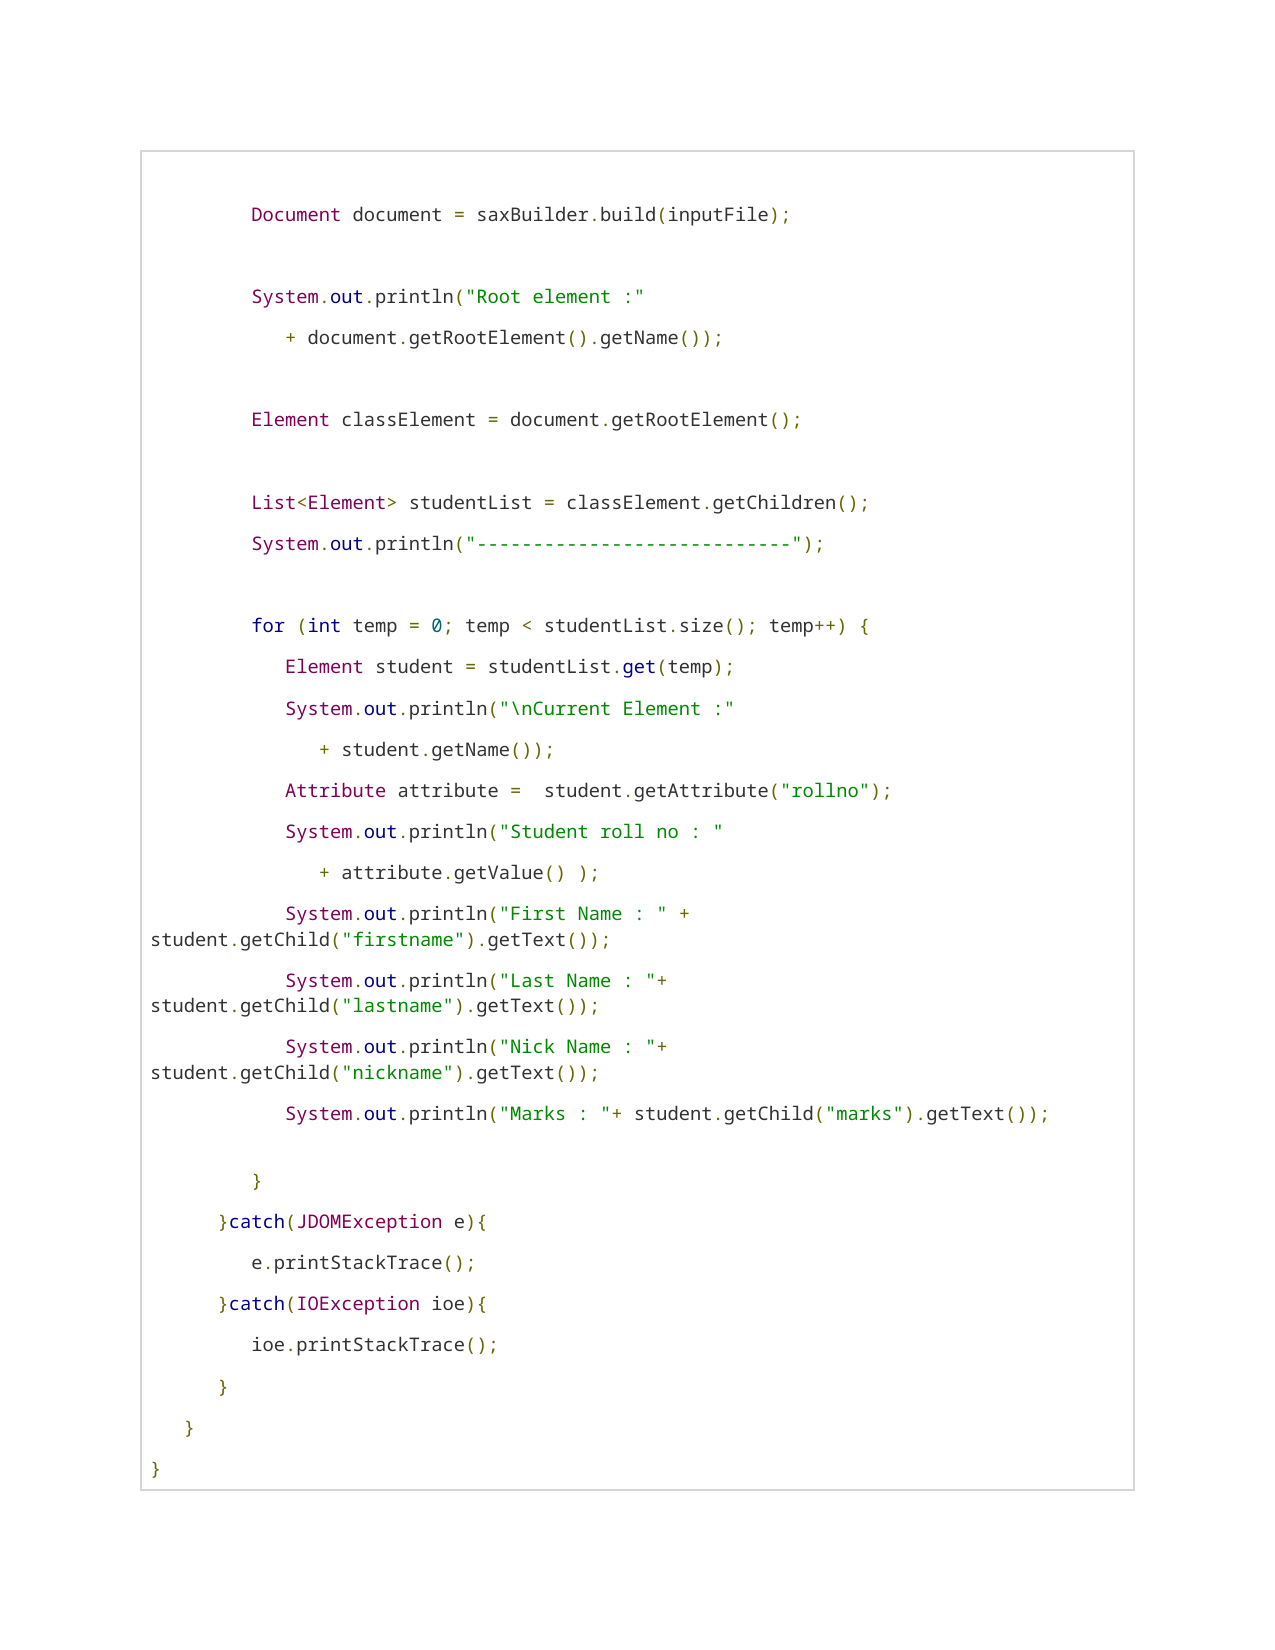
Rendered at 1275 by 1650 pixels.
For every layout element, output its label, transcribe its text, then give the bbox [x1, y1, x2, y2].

text ioe.printStackTrace(); [142, 1322, 1133, 1357]
text System.out.println("----------------------------"); [142, 520, 1133, 556]
text Document document = saxBuilder.build(inputFile); [142, 191, 1133, 227]
text e.printStackTrace(); [142, 1239, 1133, 1275]
text + attribute.getValue() ); [142, 849, 1133, 885]
text + document.getRootElement().getName()); [142, 314, 1133, 350]
text System.out.println("\nCurrent Element :" [142, 685, 1133, 720]
text + student.getName()); [142, 726, 1133, 761]
text Element classElement = document.getRootElement(); [142, 397, 1133, 432]
text } [142, 1445, 1133, 1489]
text Attribute attribute = student.getAttribute("rollno"); [142, 767, 1133, 803]
text } [142, 1363, 1133, 1398]
text Element student = studentList.get(temp); [142, 644, 1133, 679]
text System.out.println("Root element :" [142, 273, 1133, 309]
text System.out.println("Student roll no : " [142, 808, 1133, 844]
text for (int temp = 0; temp < studentList.size(); temp++) { [142, 603, 1133, 638]
text System.out.println("First Name : " + student.getChild("firstname").getText()); [142, 891, 1133, 952]
text }catch(JDOMException e){ [142, 1198, 1133, 1234]
text System.out.println("Marks : "+ student.getChild("marks").getText()); [142, 1091, 1133, 1152]
text } [142, 1157, 1133, 1193]
text System.out.println("Nick Name : "+ student.getChild("nickname").getText()); [142, 1024, 1133, 1085]
text }catch(IOException ioe){ [142, 1281, 1133, 1316]
text } [142, 1404, 1133, 1439]
text List<Element> studentList = classElement.getChildren(); [142, 479, 1133, 514]
text System.out.println("Last Name : "+ student.getChild("lastname").getText()); [142, 957, 1133, 1018]
